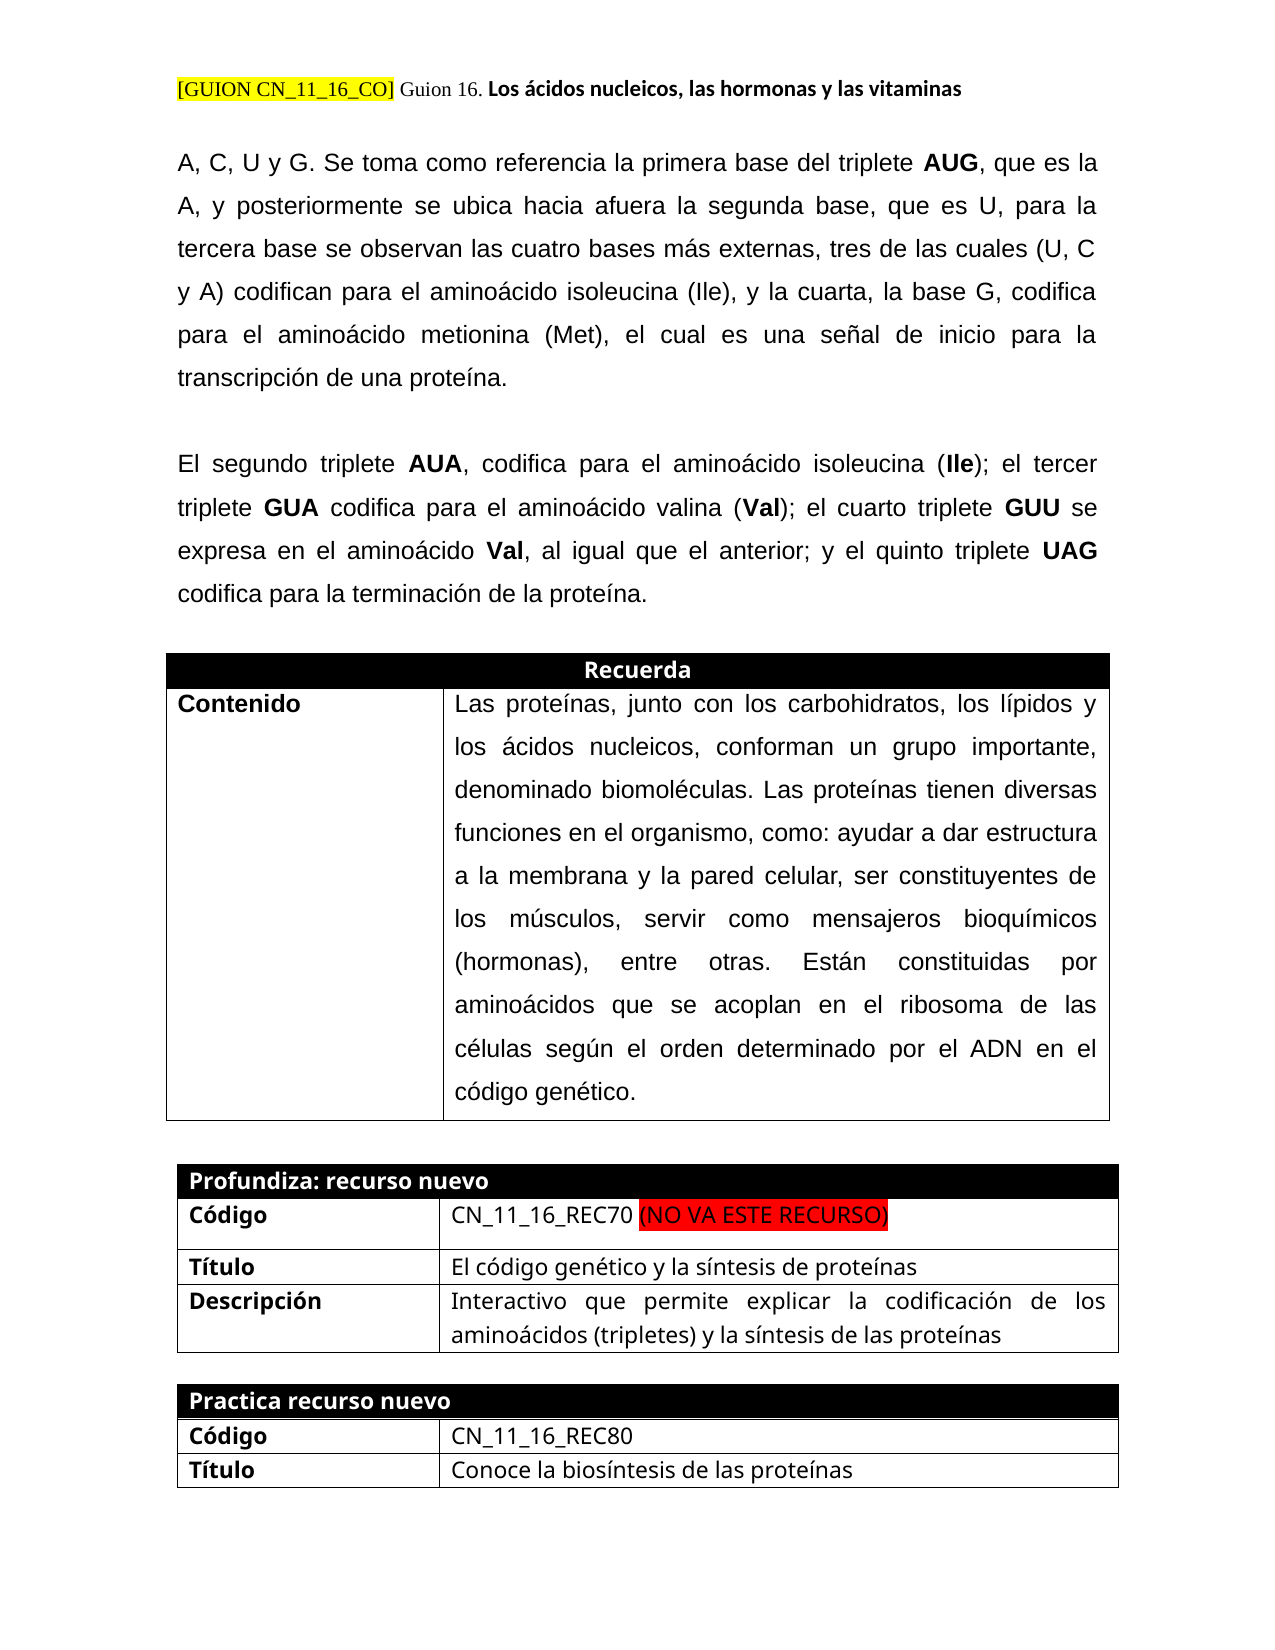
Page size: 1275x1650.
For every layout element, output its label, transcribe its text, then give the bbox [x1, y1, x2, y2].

table_cell Código [178, 1420, 439, 1453]
table_cell Descripción [178, 1285, 439, 1352]
table_cell CN_11_16_REC80 [440, 1420, 1118, 1453]
table_header Profundiza: recurso nuevo [178, 1165, 1118, 1198]
table_cell Interactivo que permite explicar la codificación de los aminoácidos (tripletes) y la síntesis de las proteínas [440, 1285, 1118, 1352]
text El segundo triplete AUA, codifica para el aminoácido isoleucina (Ile); el tercer triplete GUA codifica para el aminoácido valina (Val); el cuarto triplete GUU se expresa en el aminoácido Val, al igual que el anterior; y el quinto triplete UAG codifica para la terminación de la proteína. [177, 449, 1098, 608]
table_cell Contenido [167, 689, 443, 1120]
table_header Recuerda [167, 654, 1109, 688]
table_cell El código genético y la síntesis de proteínas [440, 1250, 1118, 1284]
table_cell Título [178, 1250, 439, 1284]
table_cell Las proteínas, junto con los carbohidratos, los lípidos y los ácidos nucleicos, conforman un grupo importante, denominado biomoléculas. Las proteínas tienen diversas funciones en el organismo, como: ayudar a dar estructura a la membrana y la pared celular, ser constituyentes de los músculos, servir como mensajeros bioquímicos (hormonas), entre otras. Están constituidas por aminoácidos que se acoplan en el ribosoma de las células según el orden determinado por el ADN en el código genético. [444, 689, 1109, 1120]
table_header Practica recurso nuevo [178, 1385, 1118, 1418]
table_cell CN_11_16_REC70 (NO VA ESTE RECURSO) [440, 1199, 1118, 1249]
table_cell Título [178, 1454, 439, 1487]
table_cell Conoce la biosíntesis de las proteínas [440, 1454, 1118, 1487]
table_cell Código [178, 1199, 439, 1249]
